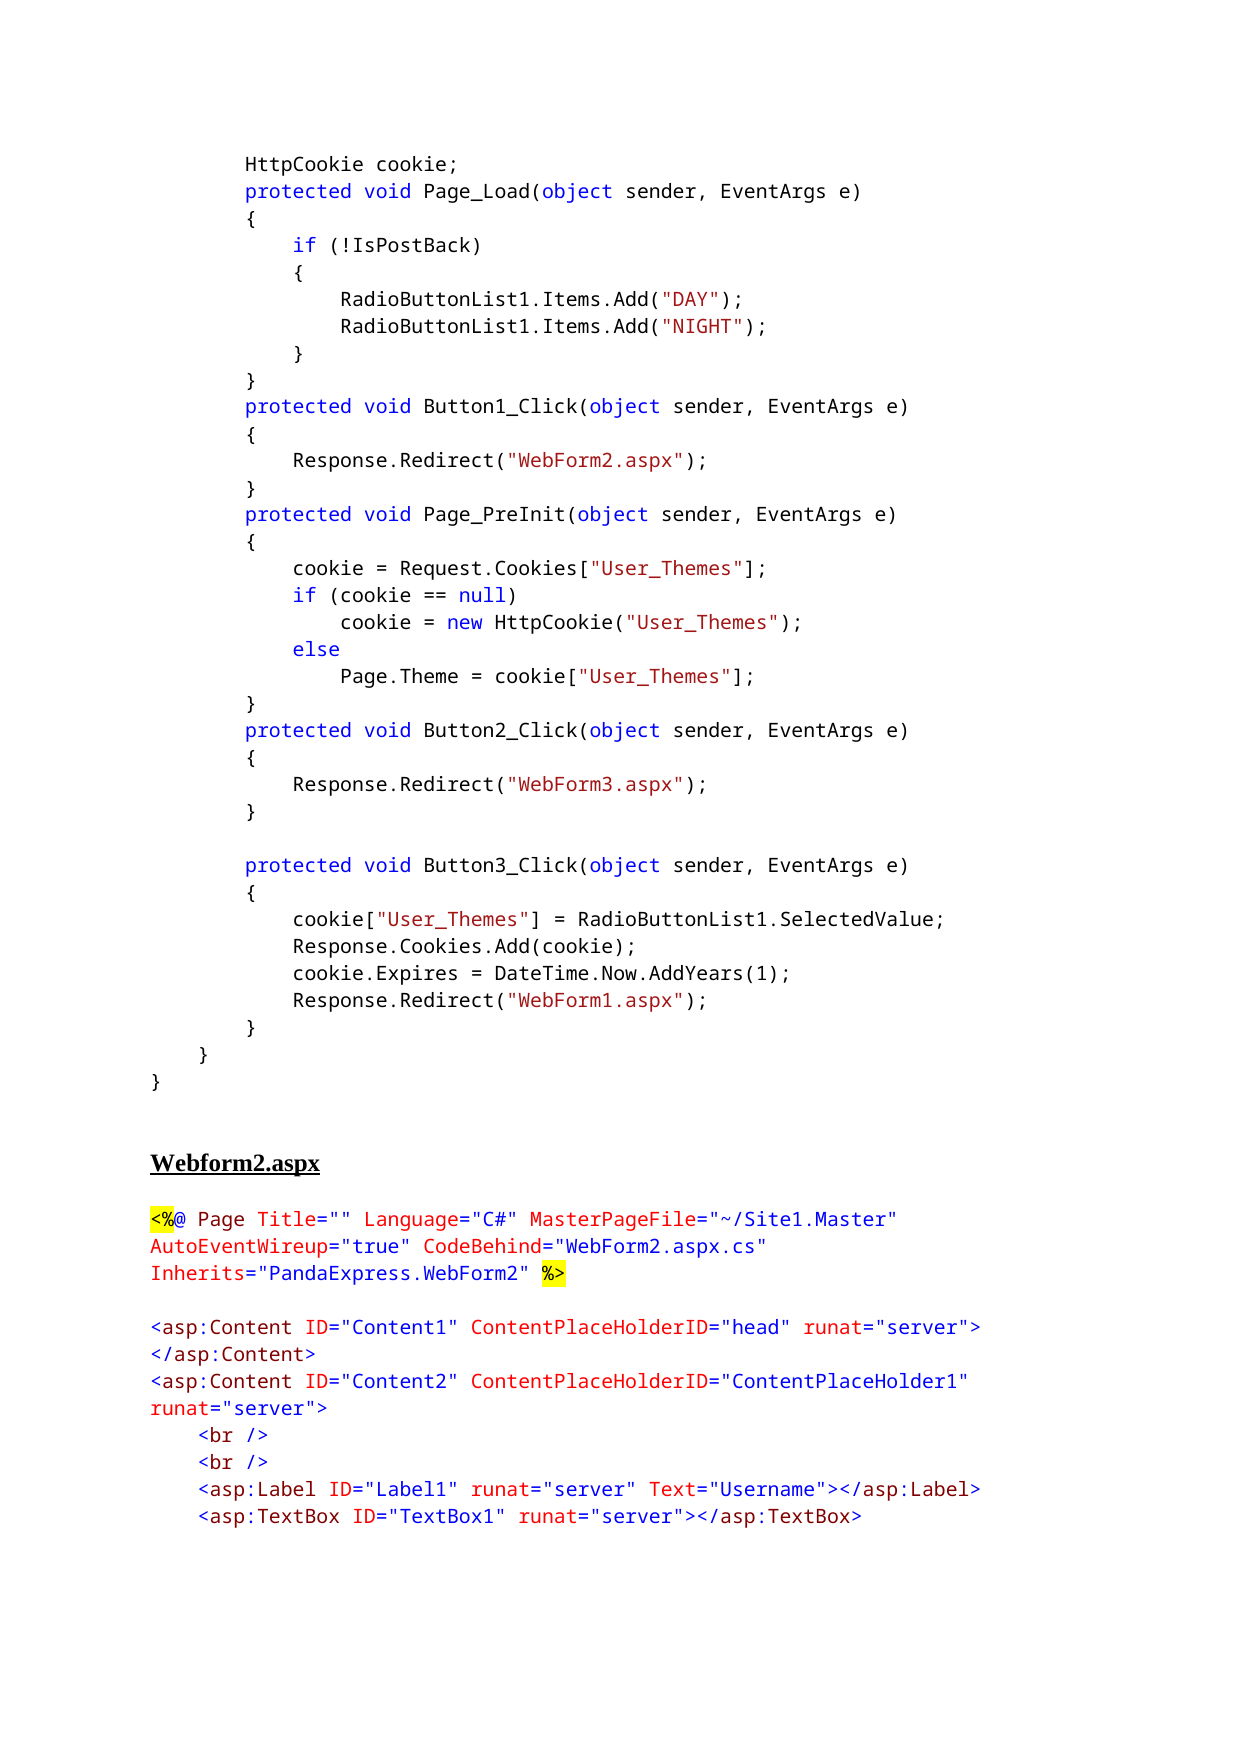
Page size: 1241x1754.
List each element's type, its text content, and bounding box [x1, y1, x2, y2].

text <asp:TextBox ID="TextBox1" runat="server"></asp:TextBox> [150, 1502, 1090, 1529]
text } [150, 339, 1090, 366]
text protected void Button1_Click(object sender, EventArgs e) [150, 393, 1090, 420]
text else [150, 636, 1090, 663]
text cookie = Request.Cookies["User_Themes"]; [150, 555, 1090, 582]
text Response.Redirect("WebForm3.aspx"); [150, 771, 1090, 797]
text { [150, 743, 1090, 771]
text if (cookie == null) [150, 582, 1090, 609]
text } [150, 474, 1090, 501]
text cookie = new HttpCookie("User_Themes"); [150, 609, 1090, 636]
text protected void Button3_Click(object sender, EventArgs e) [150, 851, 1090, 878]
text cookie.Expires = DateTime.Now.AddYears(1); [150, 959, 1090, 986]
text } [150, 797, 1090, 824]
text Response.Redirect("WebForm2.aspx"); [150, 447, 1090, 474]
text { [150, 420, 1090, 447]
text } [150, 689, 1090, 717]
text </asp:Content> [150, 1341, 1090, 1368]
text } [150, 1067, 1090, 1094]
text if (!IsPostBack) [150, 231, 1090, 258]
text <br /> [150, 1422, 1090, 1448]
text Webform2.aspx [150, 1148, 1090, 1177]
text protected void Page_PreInit(object sender, EventArgs e) [150, 501, 1090, 528]
text cookie["User_Themes"] = RadioButtonList1.SelectedValue; [150, 905, 1090, 932]
text { [150, 528, 1090, 555]
text HttpCookie cookie; [150, 150, 1090, 177]
text { [150, 258, 1090, 285]
text protected void Button2_Click(object sender, EventArgs e) [150, 717, 1090, 743]
text <asp:Content ID="Content2" ContentPlaceHolderID="ContentPlaceHolder1" runat="server"> [150, 1368, 1090, 1422]
text Response.Redirect("WebForm1.aspx"); [150, 986, 1090, 1013]
text <br /> [150, 1448, 1090, 1476]
text } [150, 366, 1090, 393]
text } [150, 1013, 1090, 1040]
text <asp:Content ID="Content1" ContentPlaceHolderID="head" runat="server"> [150, 1314, 1090, 1341]
text Response.Cookies.Add(cookie); [150, 932, 1090, 959]
text { [150, 878, 1090, 905]
text RadioButtonList1.Items.Add("DAY"); [150, 285, 1090, 312]
text protected void Page_Load(object sender, EventArgs e) [150, 177, 1090, 204]
text } [150, 1040, 1090, 1067]
text Page.Theme = cookie["User_Themes"]; [150, 663, 1090, 689]
text <%@ Page Title="" Language="C#" MasterPageFile="~/Site1.Master" AutoEventWireup="true" CodeBehind="WebForm2.aspx.cs" Inherits="PandaExpress.WebForm2" %> [150, 1206, 1090, 1287]
text { [150, 204, 1090, 231]
text <asp:Label ID="Label1" runat="server" Text="Username"></asp:Label> [150, 1476, 1090, 1502]
text RadioButtonList1.Items.Add("NIGHT"); [150, 312, 1090, 339]
